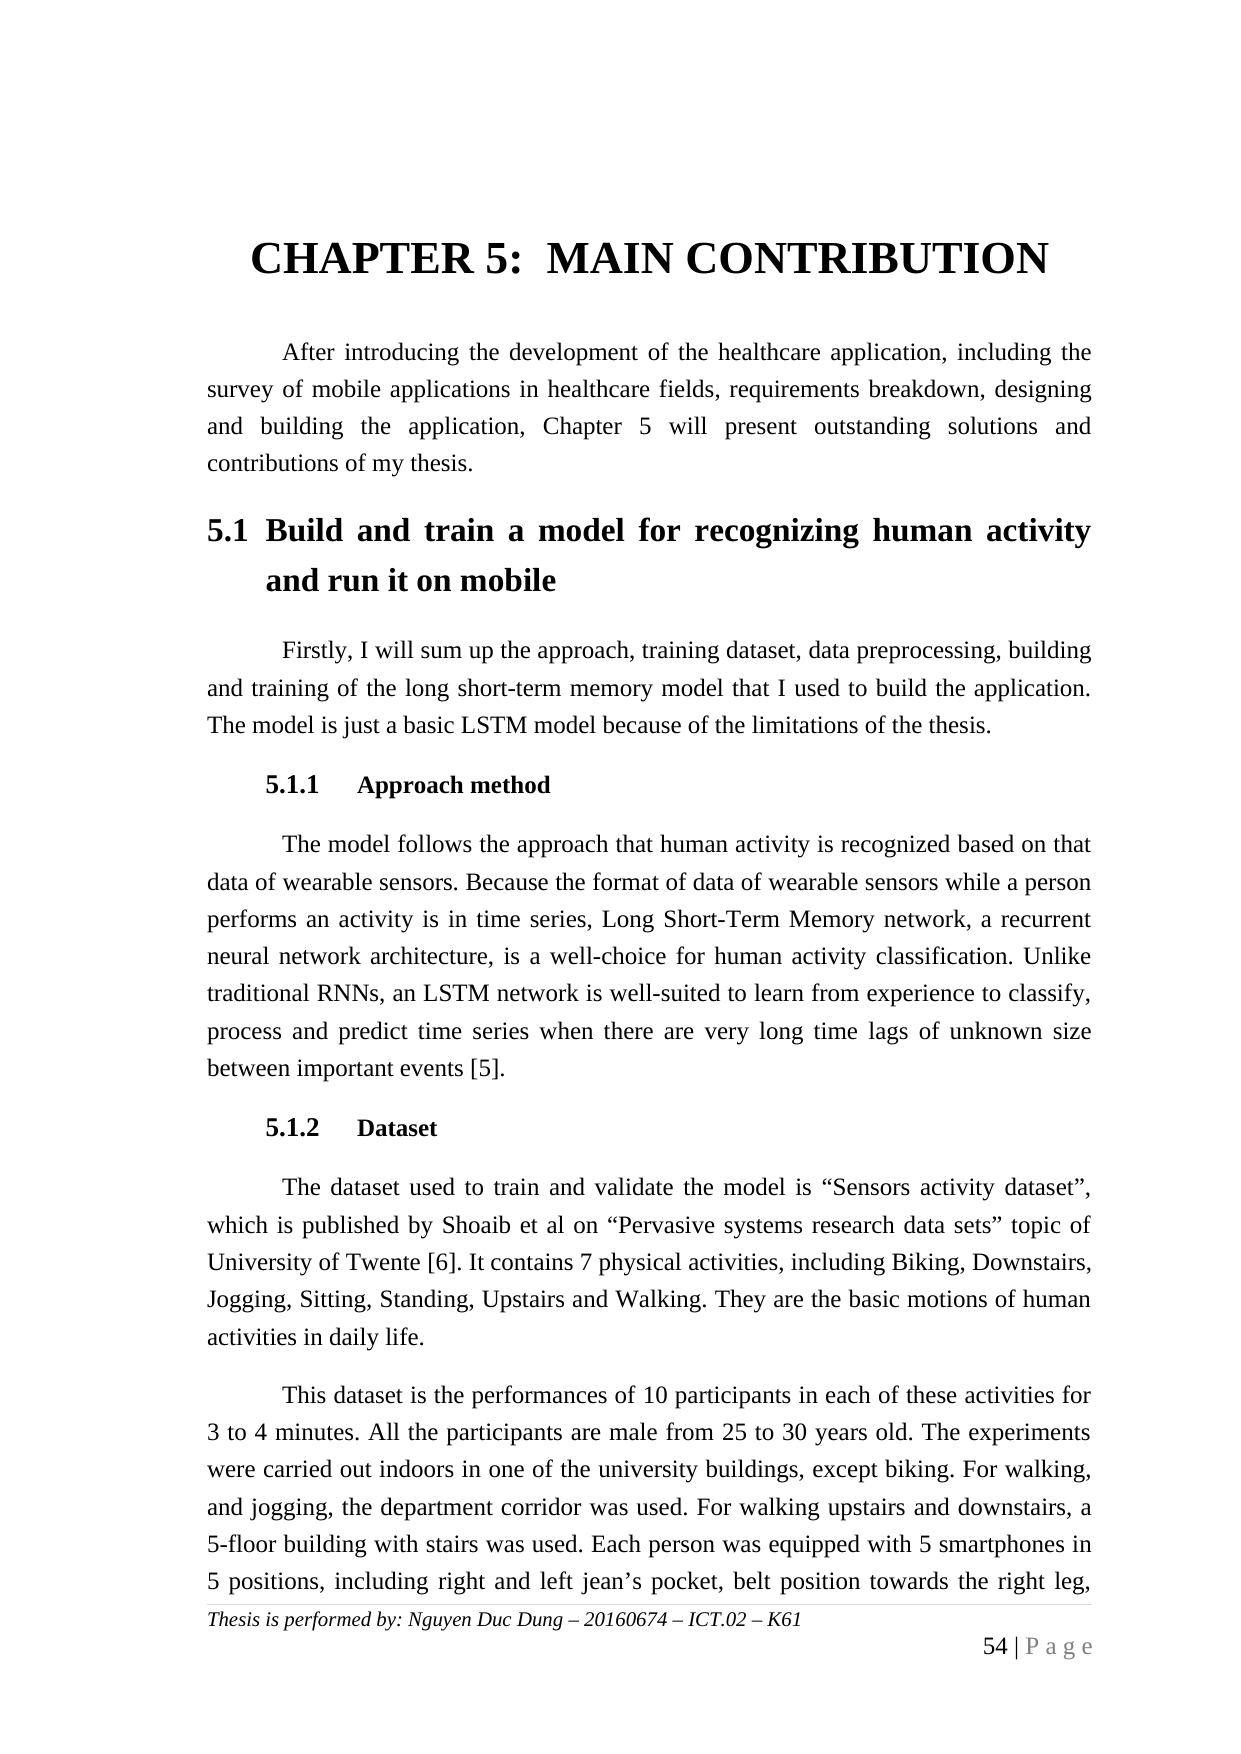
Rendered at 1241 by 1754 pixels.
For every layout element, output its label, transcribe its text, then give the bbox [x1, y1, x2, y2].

subtitle MAIN CONTRIBUTION [207, 231, 1092, 283]
text After introducing the development of the healthcare application, including the survey of mobile applications in healthcare fields, requirements breakdown, designing and building the application, Chapter 5 will present outstanding solutions and contributions of my thesis. [207, 337, 1092, 477]
subtitle Approach method [265, 768, 1092, 799]
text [207, 1380, 1092, 1595]
text The dataset used to train and validate the model is “Sensors activity dataset”, which is published by Shoaib et al on “Pervasive systems research data sets” topic of University of Twente. It contains 7 physical activities, including Biking, Downstairs, Jogging, Sitting, Standing, Upstairs and Walking. They are the basic motions of human activities in daily life. [207, 1172, 1092, 1350]
subtitle Dataset [265, 1111, 1092, 1142]
subtitle Build and train a model for recognizing human activity and run it on mobile [207, 511, 1092, 599]
text Firstly, I will sum up the approach, training dataset, data preprocessing, building and training of the long short-term memory model that I used to build the application. The model is just a basic LSTM model because of the limitations of the thesis. [207, 635, 1092, 739]
text The model follows the approach that human activity is recognized based on that data of wearable sensors. Because the format of data of wearable sensors while a person performs an activity is in time series, Long Short-Term Memory network, a recurrent neural network architecture, is a well-choice for human activity classification. Unlike traditional RNNs, an LSTM network is well-suited to learn from experience to classify, process and predict time series when there are very long time lags of unknown size between important events. [207, 829, 1092, 1082]
